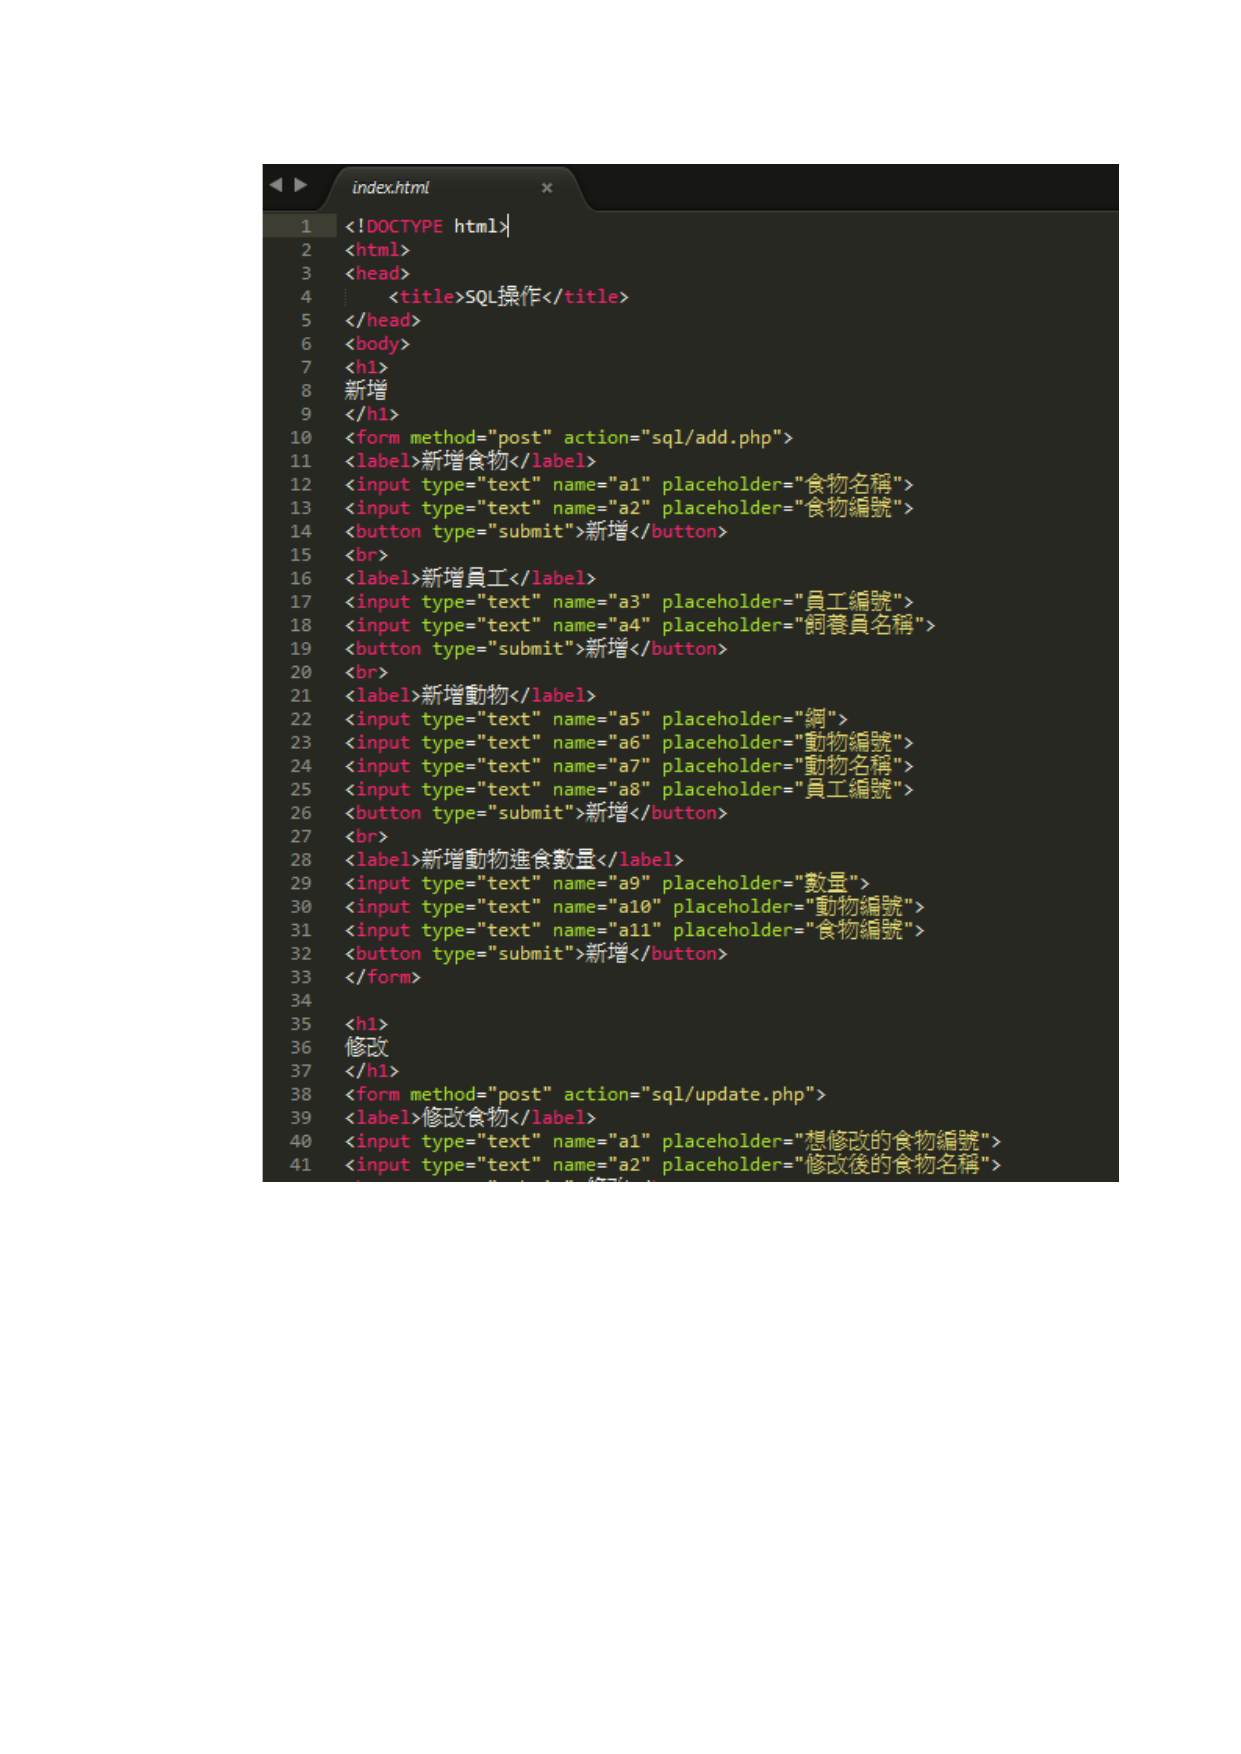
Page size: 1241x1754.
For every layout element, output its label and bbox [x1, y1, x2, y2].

picture [262, 164, 1119, 1182]
